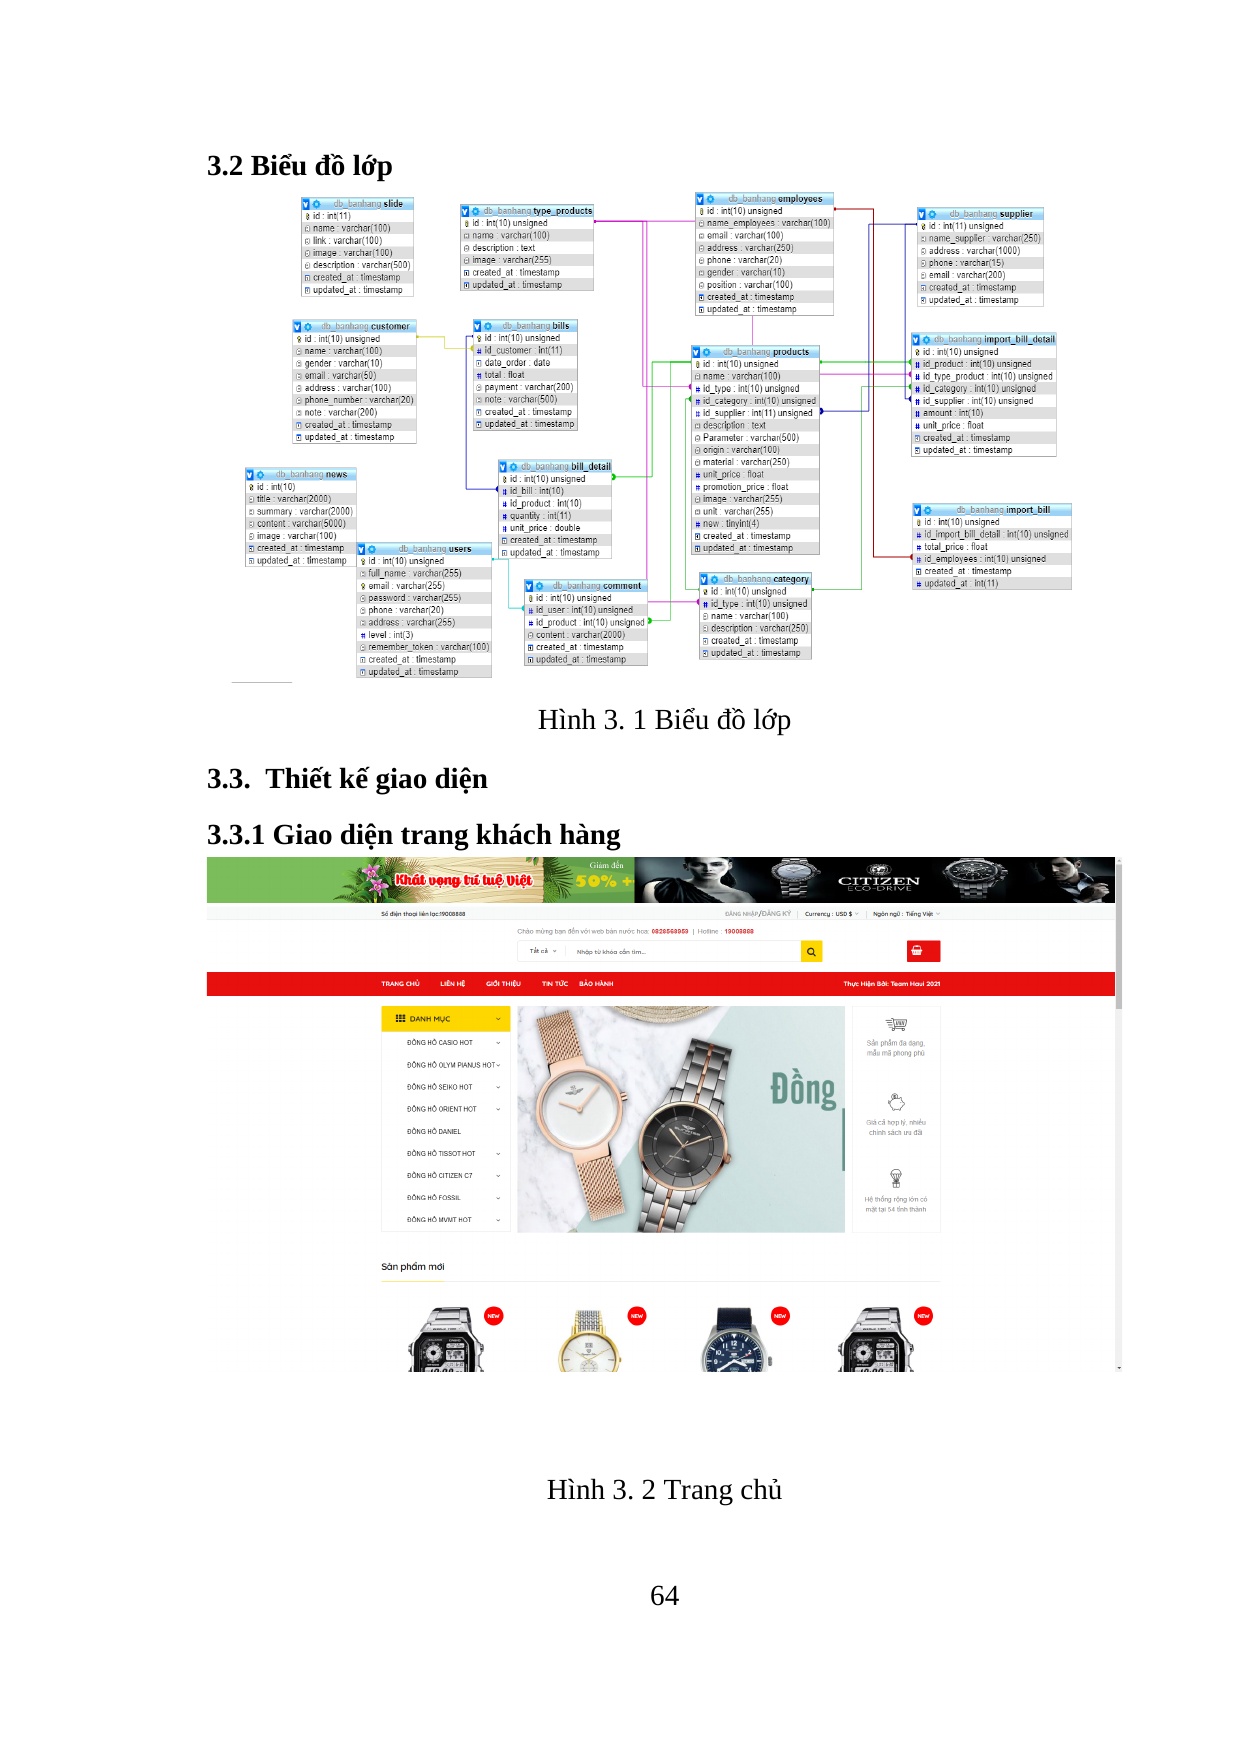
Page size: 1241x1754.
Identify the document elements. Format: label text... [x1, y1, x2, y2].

picture [206, 857, 1123, 1372]
subtitle 3.3.1 Giao diện trang khách hàng [207, 817, 1122, 851]
subtitle 3.2 Biểu đồ lớp [207, 148, 1122, 181]
picture [231, 187, 1098, 683]
subtitle 3.3. Thiết kế giao diện [207, 761, 1122, 794]
